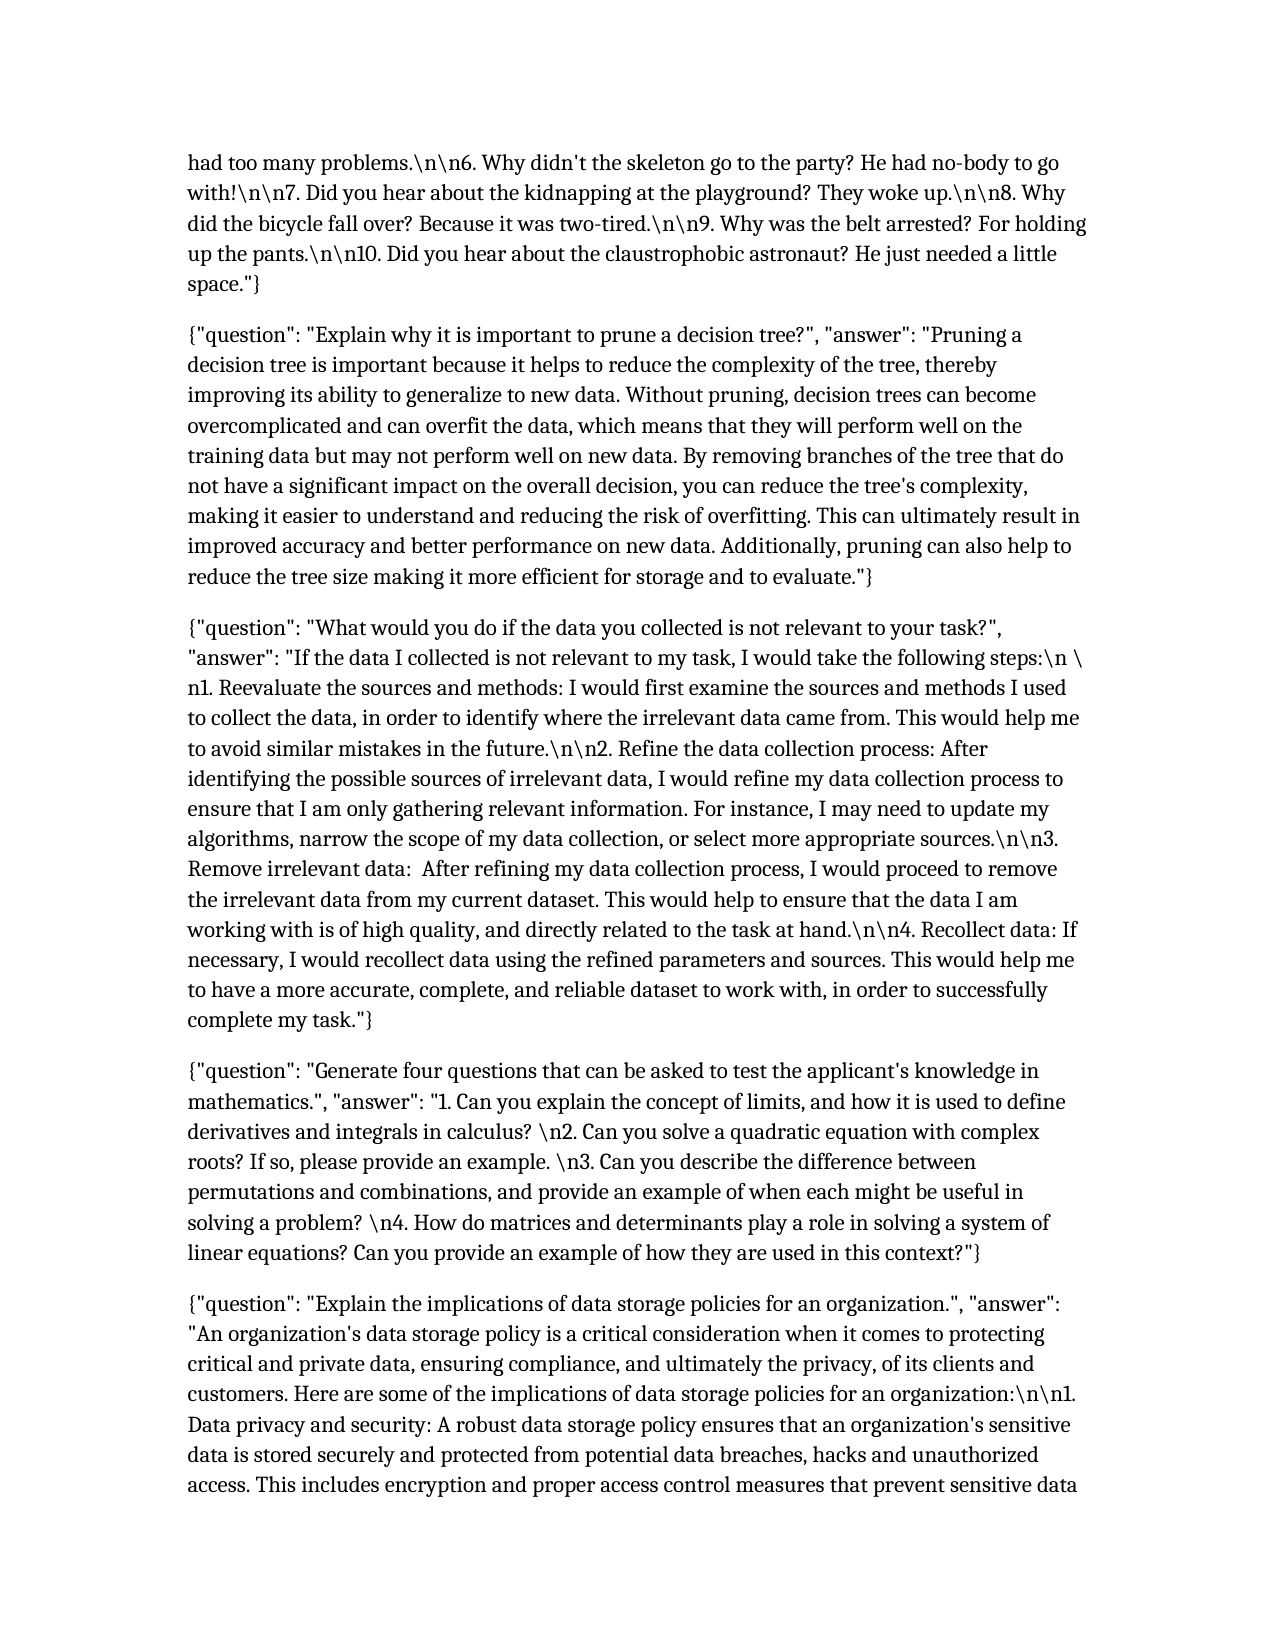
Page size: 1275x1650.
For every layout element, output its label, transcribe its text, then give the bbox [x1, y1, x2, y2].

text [187, 150, 1087, 297]
text {"question": "What would you do if the data you collected is not relevant to your task?", "answer": "If the data I collected is not relevant to my task, I would take the following steps:\n \n1. Reevaluate the sources and methods: I would first examine the sources and methods I used to collect the data, in order to identify where the irrelevant data came from. This would help me to avoid similar mistakes in the future.\n\n2. Refine the data collection process: After identifying the possible sources of irrelevant data, I would refine my data collection process to ensure that I am only gathering relevant information. For instance, I may need to update my algorithms, narrow the scope of my data collection, or select more appropriate sources.\n\n3. Remove irrelevant data: After refining my data collection process, I would proceed to remove the irrelevant data from my current dataset. This would help to ensure that the data I am working with is of high quality, and directly related to the task at hand.\n\n4. Recollect data: If necessary, I would recollect data using the refined parameters and sources. This would help me to have a more accurate, complete, and reliable dataset to work with, in order to successfully complete my task."} [187, 614, 1087, 1034]
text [187, 1291, 1087, 1498]
text {"question": "Generate four questions that can be asked to test the applicant's knowledge in mathematics.", "answer": "1. Can you explain the concept of limits, and how it is used to define derivatives and integrals in calculus? \n2. Can you solve a quadratic equation with complex roots? If so, please provide an example. \n3. Can you describe the difference between permutations and combinations, and provide an example of when each might be useful in solving a problem? \n4. How do matrices and determinants play a role in solving a system of linear equations? Can you provide an example of how they are used in this context?"} [187, 1058, 1087, 1266]
text {"question": "Explain why it is important to prune a decision tree?", "answer": "Pruning a decision tree is important because it helps to reduce the complexity of the tree, thereby improving its ability to generalize to new data. Without pruning, decision trees can become overcomplicated and can overfit the data, which means that they will perform well on the training data but may not perform well on new data. By removing branches of the tree that do not have a significant impact on the overall decision, you can reduce the tree's complexity, making it easier to understand and reducing the risk of overfitting. This can ultimately result in improved accuracy and better performance on new data. Additionally, pruning can also help to reduce the tree size making it more efficient for storage and to evaluate."} [187, 322, 1087, 590]
